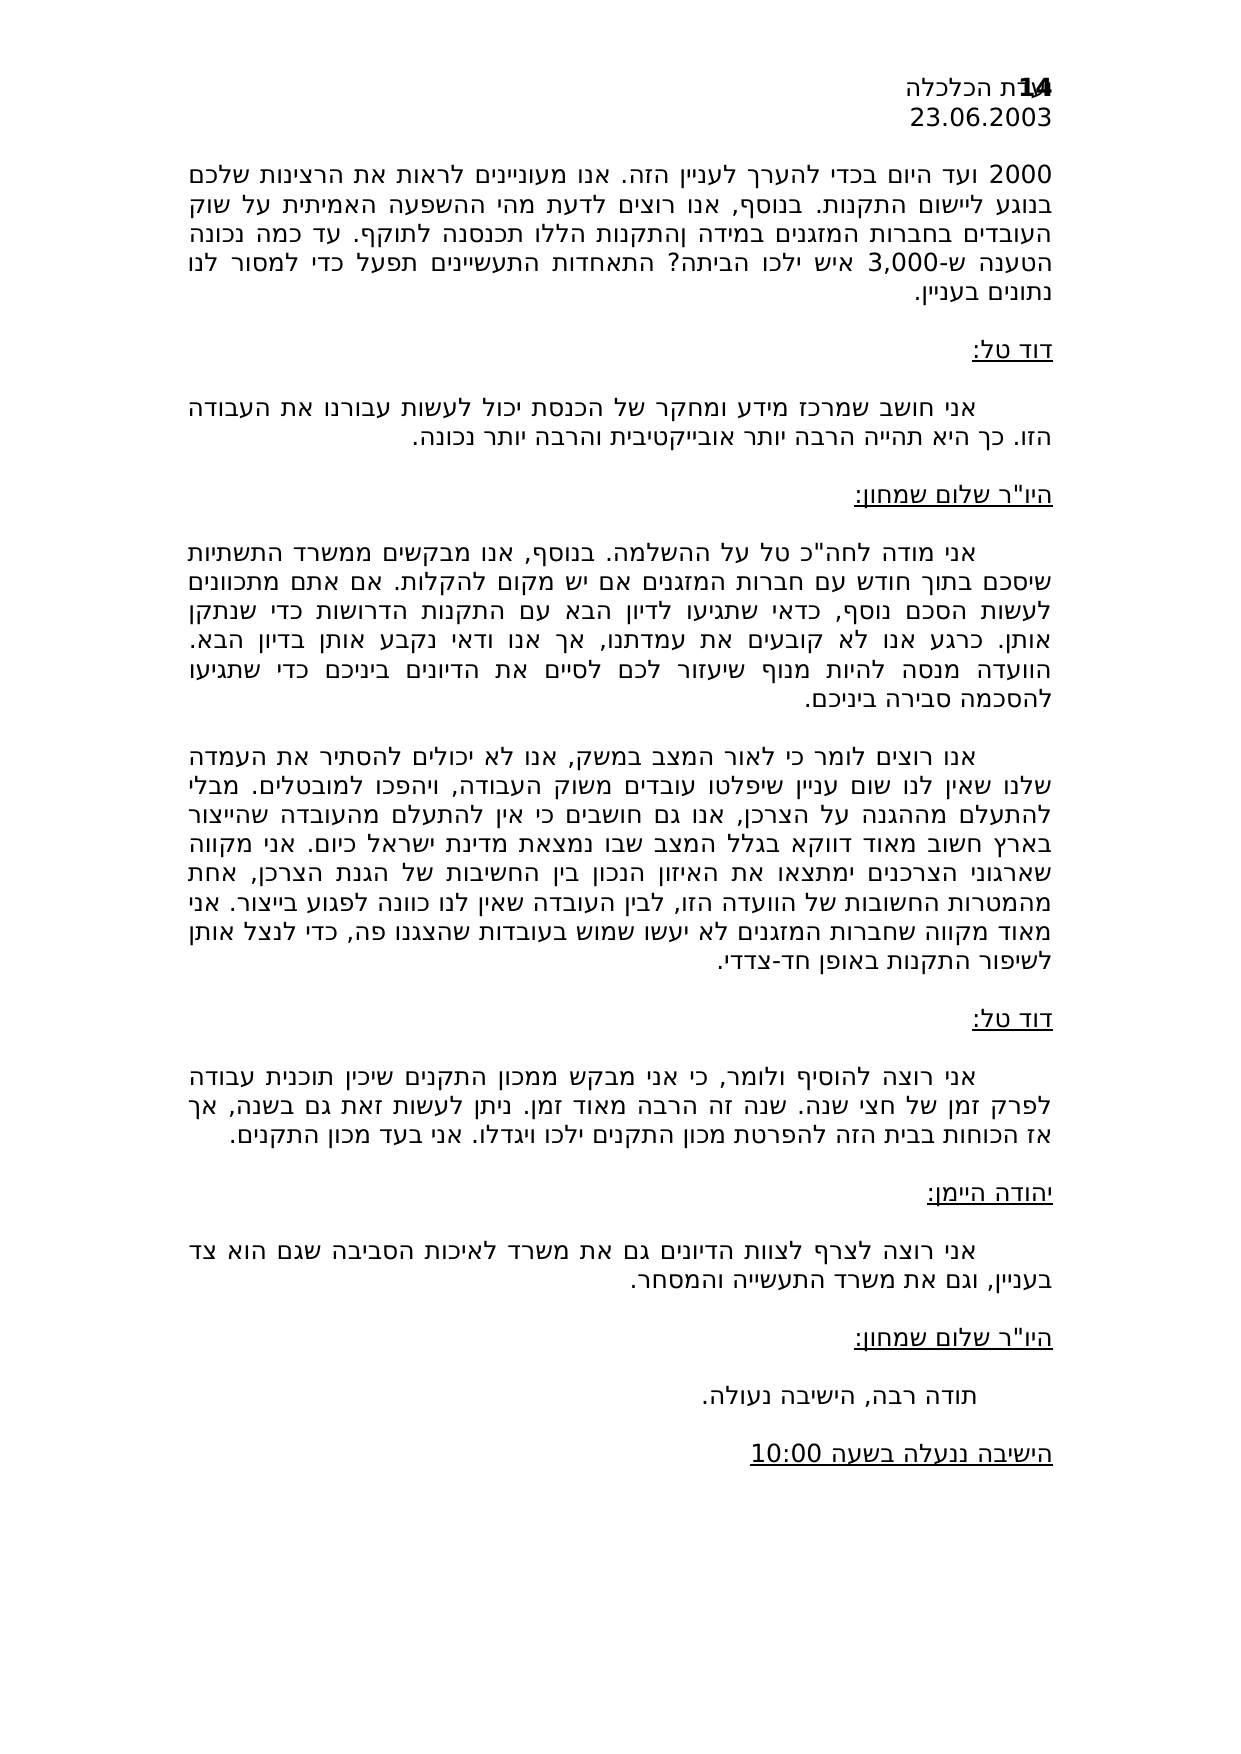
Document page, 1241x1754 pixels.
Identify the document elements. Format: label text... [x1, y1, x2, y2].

text היו"ר שלום שמחון: [187, 480, 1053, 509]
text אני חושב שמרכז מידע ומחקר של הכנסת יכול לעשות עבורנו את העבודה הזו. כך היא תהייה הרבה יותר אובייקטיבית והרבה יותר נכונה. [187, 393, 1053, 451]
text אני מודה לחה"כ טל על ההשלמה. בנוסף, אנו מבקשים ממשרד התשתיות שיסכם בתוך חודש עם חברות המזגנים אם יש מקום להקלות. אם אתם מתכוונים לעשות הסכם נוסף, כדאי שתגיעו לדיון הבא עם התקנות הדרושות כדי שנתקן אותן. כרגע אנו לא קובעים את עמדתנו, אך אנו ודאי נקבע אותן בדיון הבא. הוועדה מנסה להיות מנוף שיעזור לכם לסיים את הדיונים ביניכם כדי שתגיעו להסכמה סבירה ביניכם. [187, 538, 1053, 713]
text אנו רוצים לומר כי לאור המצב במשק, אנו לא יכולים להסתיר את העמדה שלנו שאין לנו שום עניין שיפלטו עובדים משוק העבודה, ויהפכו למובטלים. מבלי להתעלם מההגנה על הצרכן, אנו גם חושבים כי אין להתעלם מהעובדה שהייצור בארץ חשוב מאוד דווקא בגלל המצב שבו נמצאת מדינת ישראל כיום. אני מקווה שארגוני הצרכנים ימתצאו את האיזון הנכון בין החשיבות של הגנת הצרכן, אחת מהמטרות החשובות של הוועדה הזו, לבין העובדה שאין לנו כוונה לפגוע בייצור. אני מאוד מקווה שחברות המזגנים לא יעשו שמוש בעובדות שהצגנו פה, כדי לנצל אותן לשיפור התקנות באופן חד-צדדי. [187, 742, 1053, 975]
text דוד טל: [187, 335, 1053, 364]
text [187, 161, 1053, 306]
text אני רוצה להוסיף ולומר, כי אני מבקש ממכון התקנים שיכין תוכנית עבודה לפרק זמן של חצי שנה. שנה זה הרבה מאוד זמן. ניתן לעשות זאת גם בשנה, אך אז הכוחות בבית הזה להפרטת מכון התקנים ילכו ויגדלו. אני בעד מכון התקנים. [187, 1062, 1053, 1149]
text הישיבה ננעלה בשעה 10:00 [187, 1439, 1053, 1468]
text אני רוצה לצרף לצוות הדיונים גם את משרד לאיכות הסביבה שגם הוא צד בעניין, וגם את משרד התעשייה והמסחר. [187, 1236, 1053, 1294]
text תודה רבה, הישיבה נעולה. [187, 1381, 1053, 1410]
text יהודה היימן: [187, 1178, 1053, 1207]
text היו"ר שלום שמחון: [187, 1323, 1053, 1352]
text דוד טל: [187, 1004, 1053, 1033]
